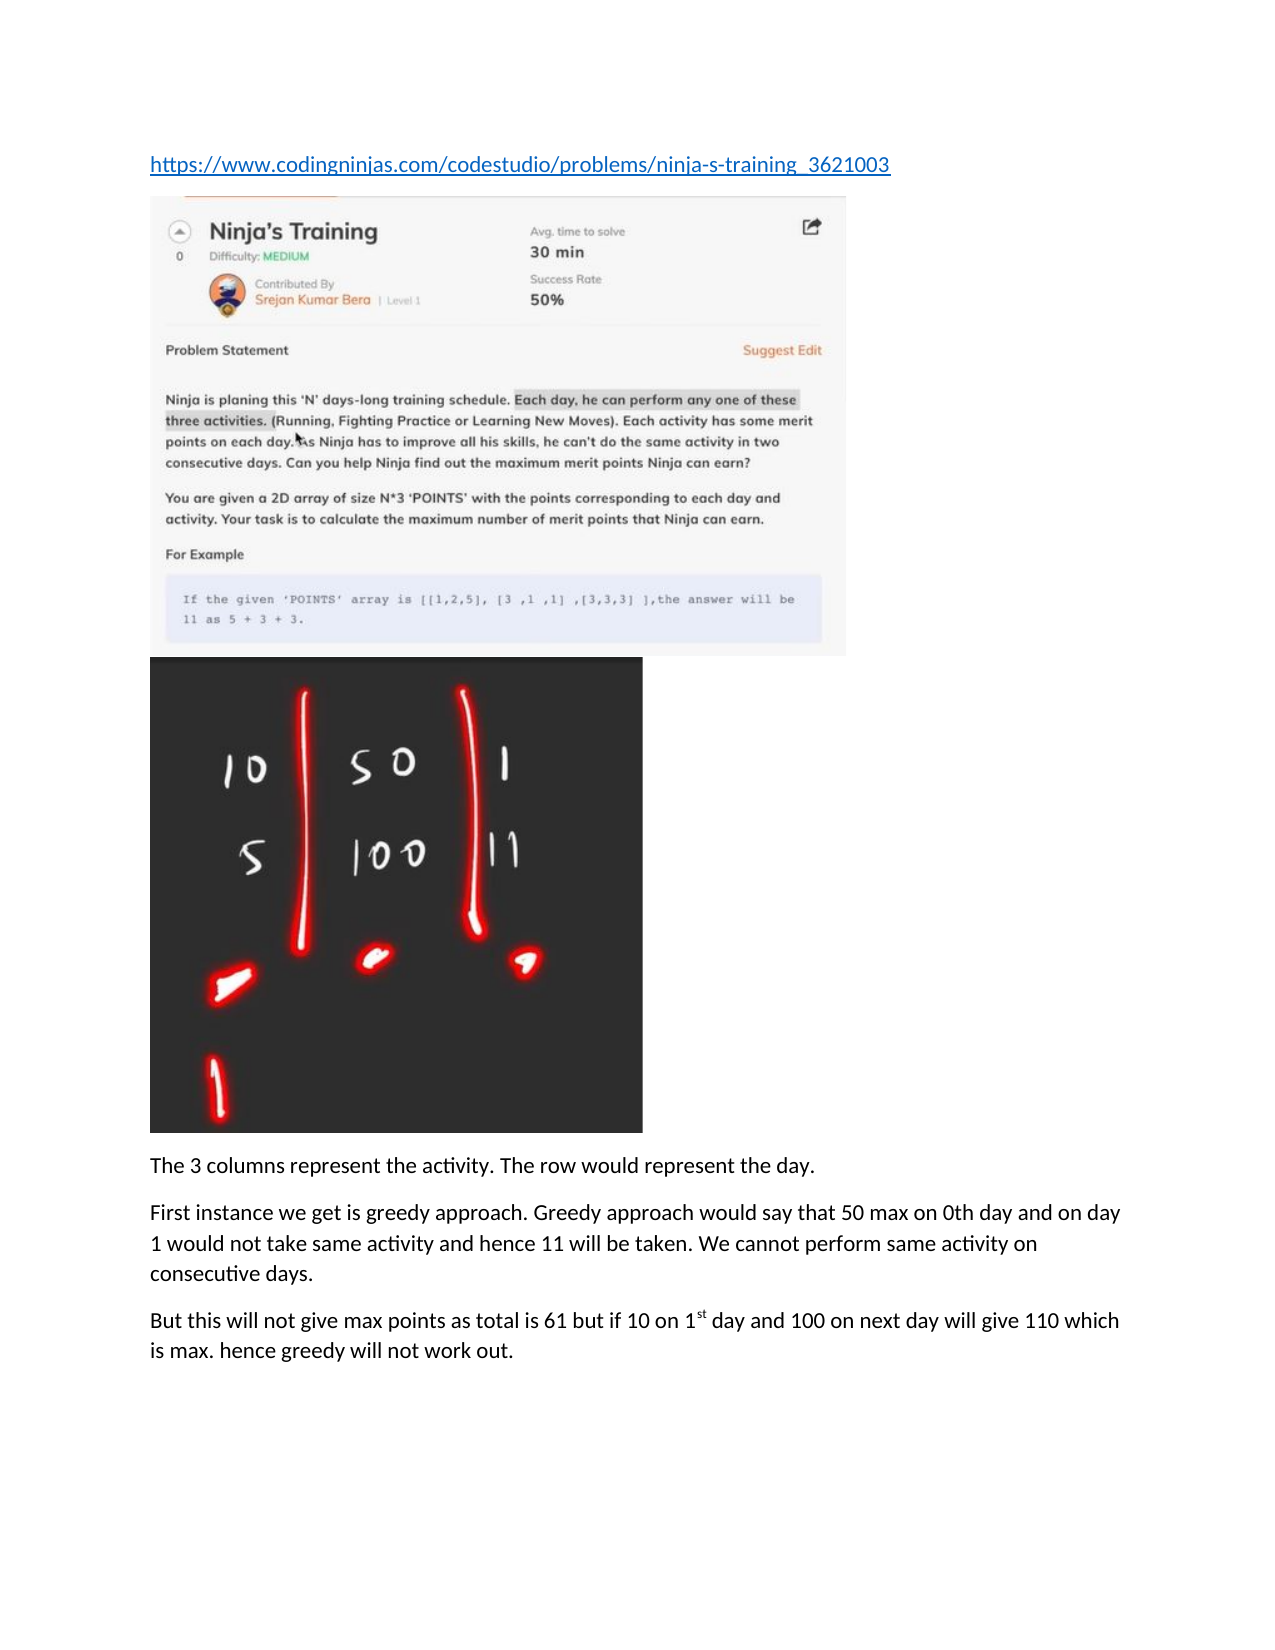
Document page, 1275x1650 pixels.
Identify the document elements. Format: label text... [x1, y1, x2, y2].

text But this will not give max points as total is 61 but if 10 on 1st day and 100 on next day will give 110 which is max. hence greedy will not work out. [150, 1306, 1125, 1364]
text The 3 columns represent the activity. The row would represent the day. [150, 1152, 1125, 1180]
picture [150, 657, 643, 1133]
text First instance we get is greedy approach. Greedy approach would say that 50 max on 0th day and on day 1 would not take same activity and hence 11 will be taken. We cannot perform same activity on consecutive days. [150, 1198, 1125, 1287]
text https://www.codingninjas.com/codestudio/problems/ninja-s-training_3621003 [150, 150, 1125, 178]
picture [150, 196, 847, 656]
